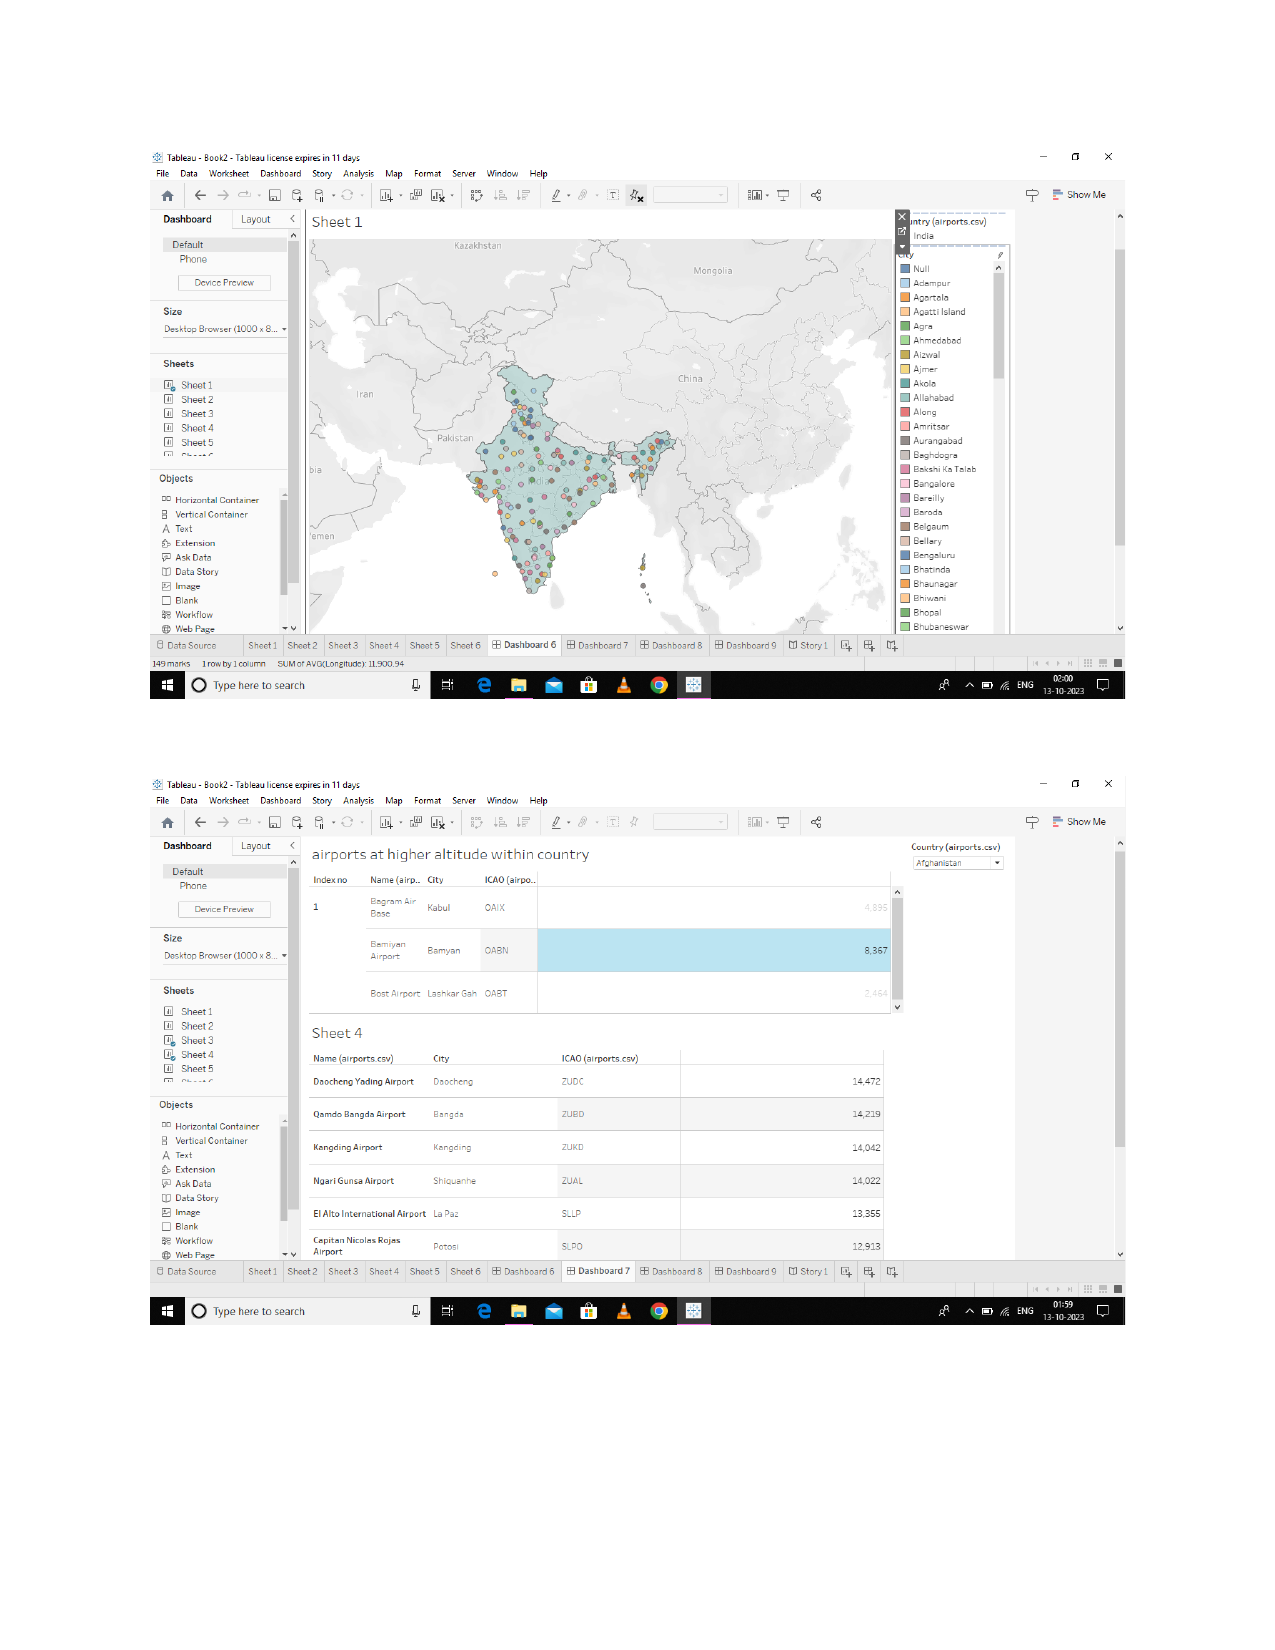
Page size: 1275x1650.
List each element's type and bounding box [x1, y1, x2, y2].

picture [150, 776, 1125, 1325]
picture [150, 150, 1125, 699]
